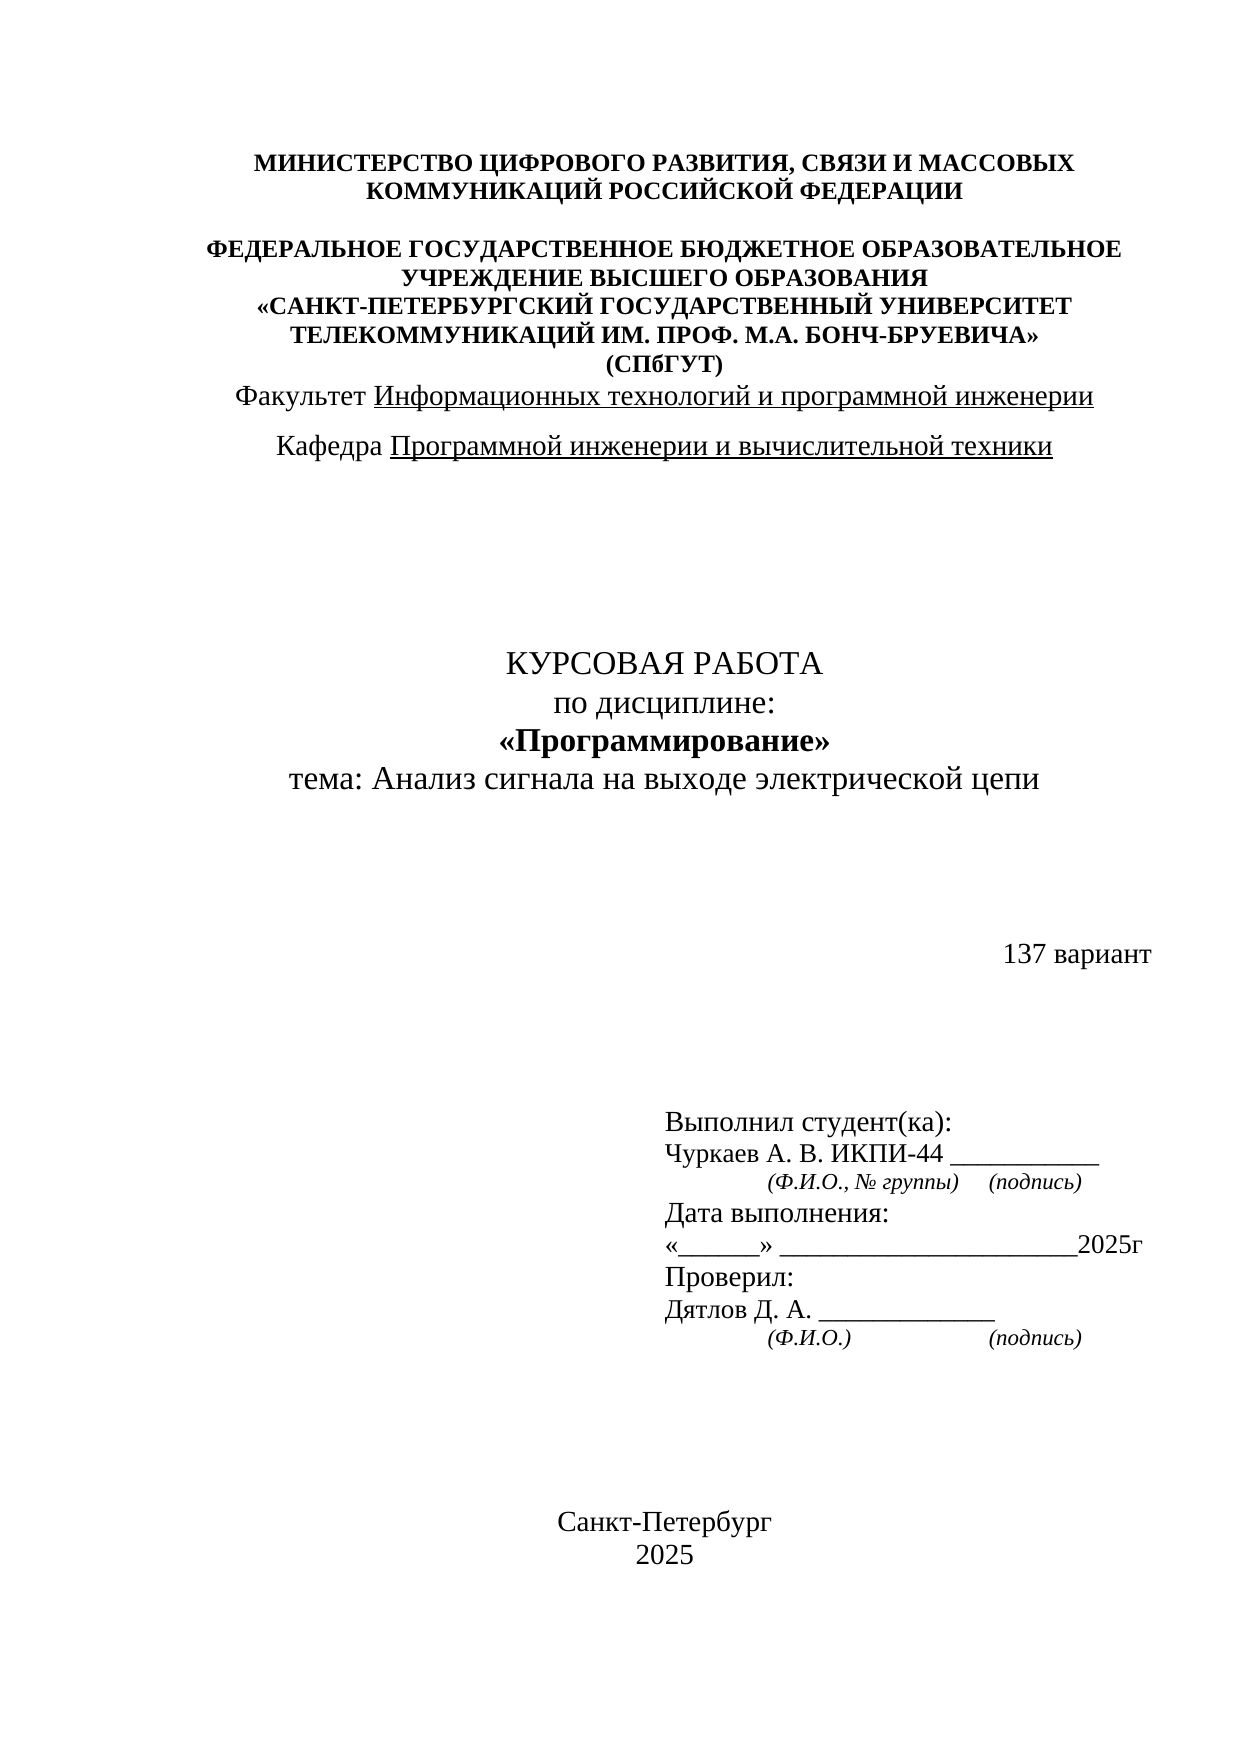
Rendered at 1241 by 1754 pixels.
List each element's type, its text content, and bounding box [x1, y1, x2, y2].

text «______» ______________________2025г [664, 1228, 1152, 1259]
text «Программирование» [177, 720, 1152, 759]
text МИНИСТЕРСТВО ЦИФРОВОГО РАЗВИТИЯ, СВЯЗИ И МАССОВЫХ КОММУНИКАЦИЙ РОССИЙСКОЙ ФЕДЕРАЦИИ [177, 148, 1152, 205]
text Дата выполнения: [664, 1195, 1152, 1228]
text КУРСОВАЯ РАБОТА [177, 644, 1152, 682]
text Выполнил студент(ка): [664, 1104, 1152, 1137]
text «САНКТ-ПЕТЕРБУРГСКИЙ ГОСУДАРСТВЕННЫЙ УНИВЕРСИТЕТ ТЕЛЕКОММУНИКАЦИЙ ИМ. ПРОФ. М.А. БОНЧ-БРУЕВИЧА» [177, 291, 1152, 349]
text 2025 [177, 1537, 1152, 1571]
text Факультет Информационных технологий и программной инженерии [177, 378, 1152, 411]
text по дисциплине: [177, 682, 1152, 720]
text Кафедра Программной инженерии и вычислительной техники [177, 428, 1152, 462]
text Санкт-Петербург [177, 1504, 1152, 1537]
text ФЕДЕРАЛЬНОЕ ГОСУДАРСТВЕННОЕ БЮДЖЕТНОЕ ОБРАЗОВАТЕЛЬНОЕ [177, 234, 1152, 263]
text Дятлов Д. А. _____________ [664, 1293, 1152, 1324]
text Чуркаев А. В. ИКПИ-44 ___________ [664, 1137, 1152, 1168]
text тема: Анализ сигнала на выходе электрической цепи [177, 759, 1152, 797]
text Проверил: [664, 1259, 1152, 1293]
text (Ф.И.О.) (подпись) [738, 1324, 1152, 1350]
text 137 вариант [546, 936, 1152, 969]
text (Ф.И.О., № группы) (подпись) [738, 1168, 1152, 1195]
text УЧРЕЖДЕНИЕ ВЫСШЕГО ОБРАЗОВАНИЯ [177, 263, 1152, 291]
text (СПбГУТ) [177, 349, 1152, 378]
